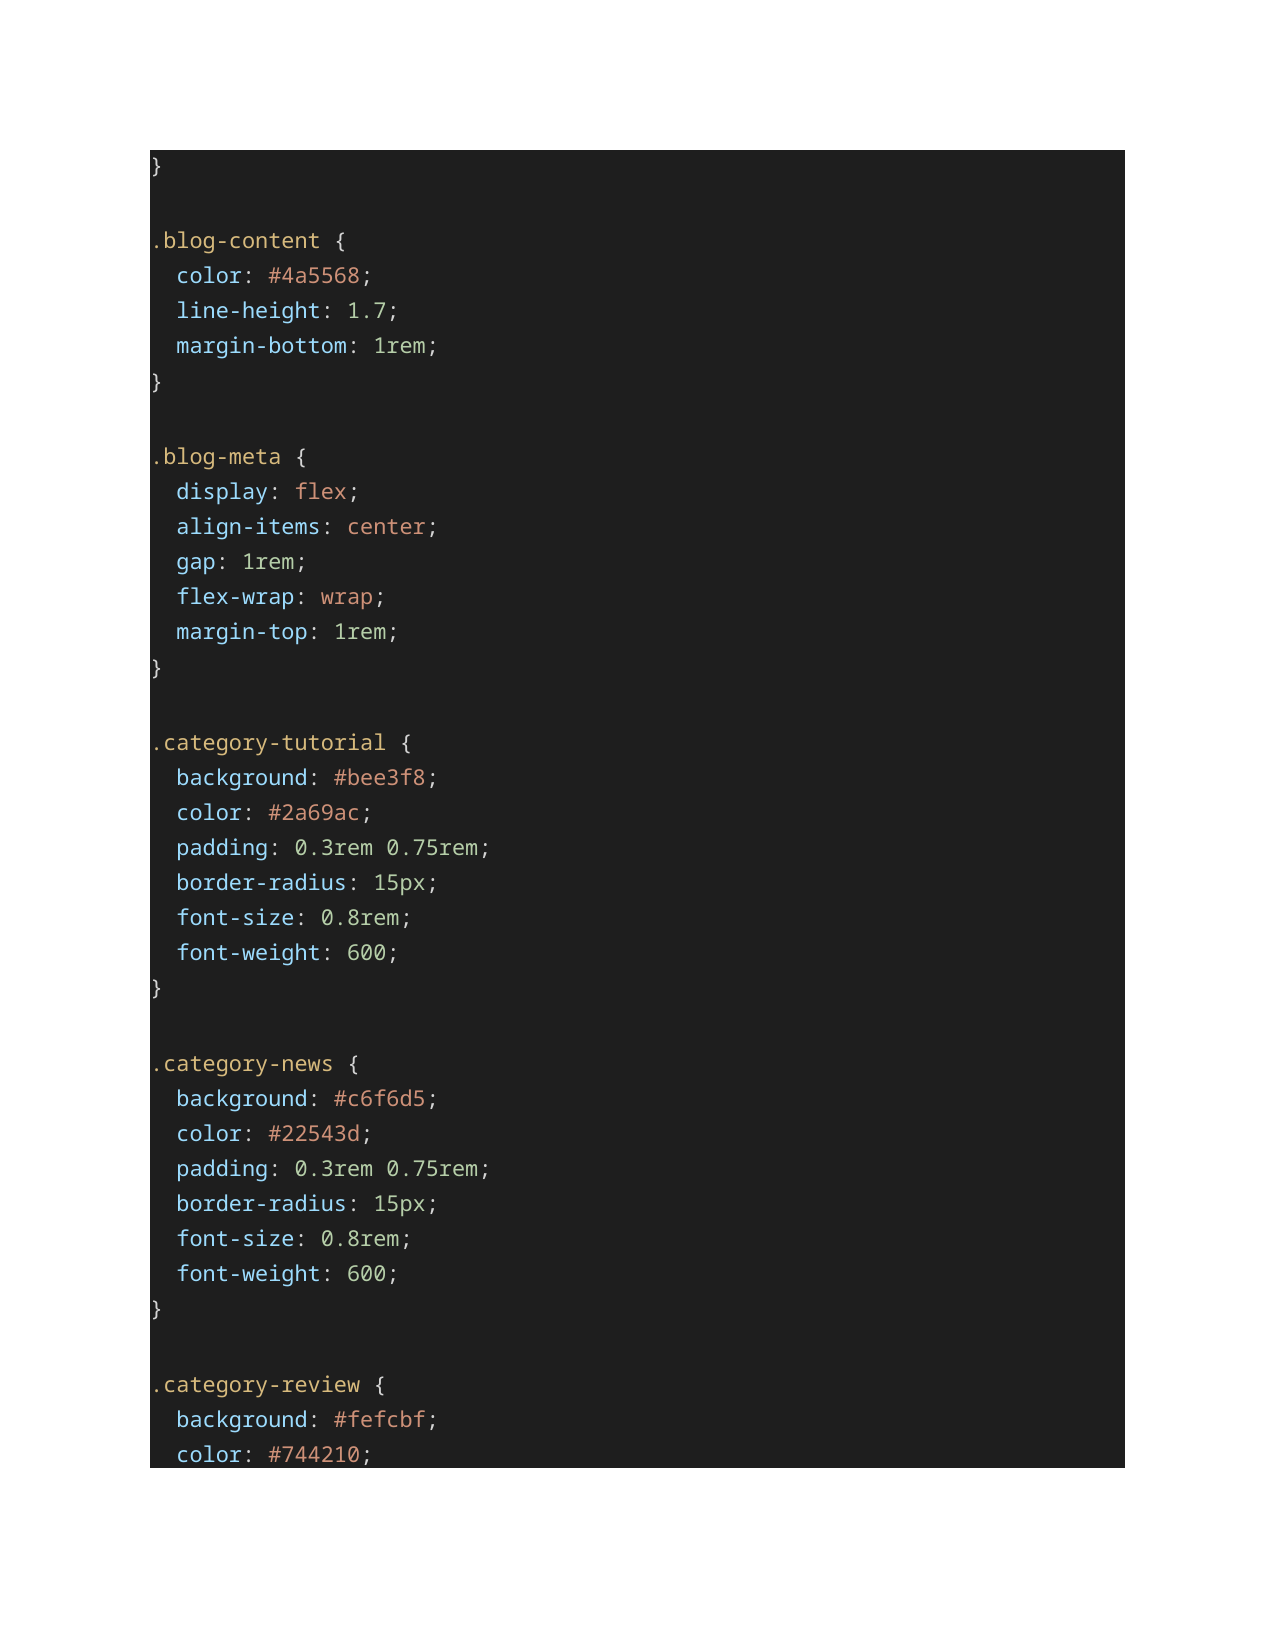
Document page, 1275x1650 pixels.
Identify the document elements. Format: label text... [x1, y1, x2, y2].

text gap: 1rem; [150, 546, 1125, 576]
text color: #4a5568; [150, 260, 1125, 290]
text align-items: center; [150, 511, 1125, 541]
text flex-wrap: wrap; [150, 581, 1125, 611]
text } [150, 972, 1125, 1002]
text background: #fefcbf; [150, 1404, 1125, 1433]
text font-size: 0.8rem; [150, 902, 1125, 932]
text .category-tutorial { [150, 727, 1125, 756]
text background: #bee3f8; [150, 762, 1125, 792]
text color: #22543d; [150, 1118, 1125, 1148]
text color: #2a69ac; [150, 797, 1125, 827]
text border-radius: 15px; [150, 867, 1125, 897]
text } [150, 150, 1125, 180]
text padding: 0.3rem 0.75rem; [150, 1153, 1125, 1183]
text display: flex; [150, 476, 1125, 506]
text border-radius: 15px; [150, 1188, 1125, 1218]
text } [150, 366, 1125, 395]
text } [150, 1293, 1125, 1323]
text font-size: 0.8rem; [150, 1223, 1125, 1253]
text background: #c6f6d5; [150, 1083, 1125, 1112]
text padding: 0.3rem 0.75rem; [150, 832, 1125, 862]
text color: #744210; [150, 1439, 1125, 1468]
text margin-bottom: 1rem; [150, 331, 1125, 360]
text .category-news { [150, 1048, 1125, 1077]
text font-weight: 600; [150, 937, 1125, 967]
text .category-review { [150, 1368, 1125, 1398]
text .blog-meta { [150, 441, 1125, 471]
text .blog-content { [150, 225, 1125, 255]
text line-height: 1.7; [150, 295, 1125, 325]
text } [150, 651, 1125, 681]
text margin-top: 1rem; [150, 616, 1125, 646]
text font-weight: 600; [150, 1258, 1125, 1288]
